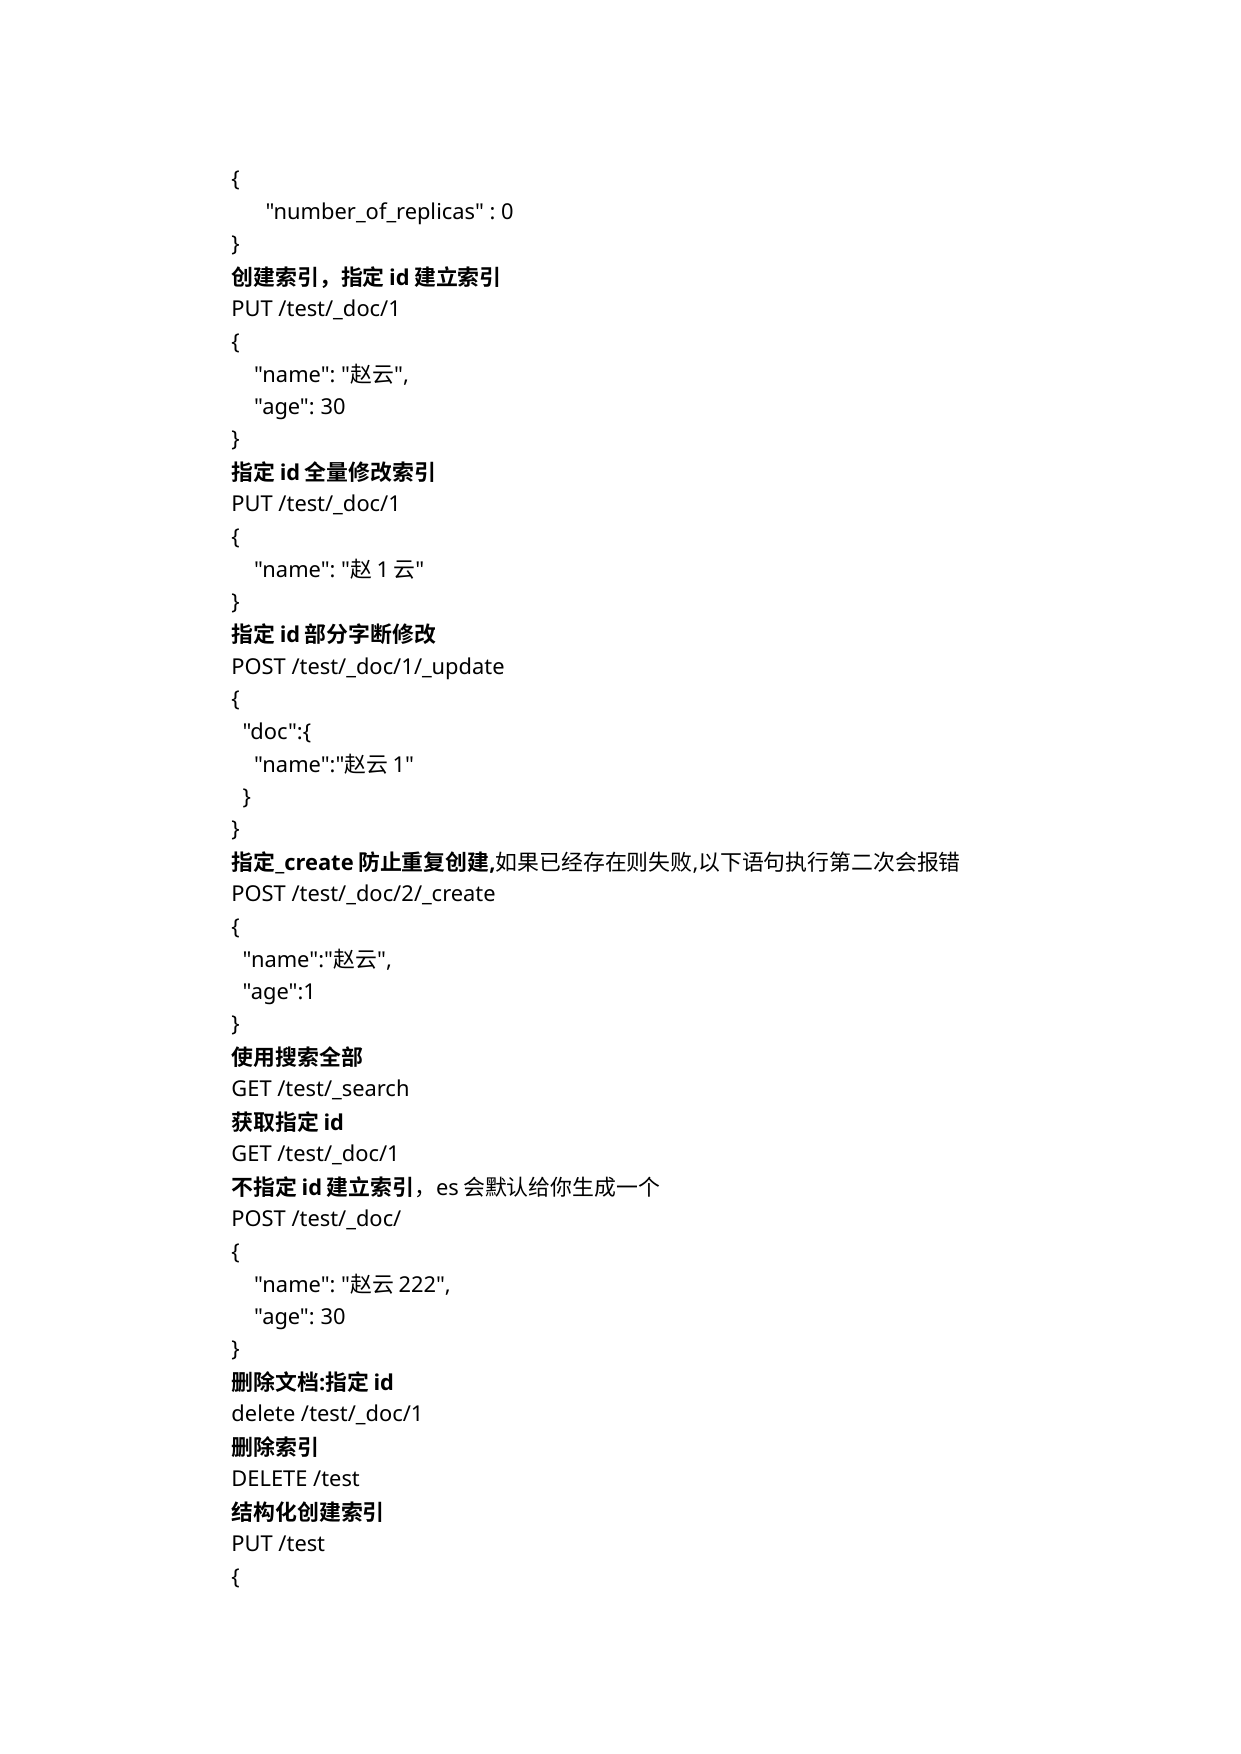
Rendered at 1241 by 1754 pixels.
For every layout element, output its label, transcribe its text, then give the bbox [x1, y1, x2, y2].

text GET /test/_doc/1 [187, 1137, 1053, 1169]
text } [187, 1007, 1053, 1039]
text "age": 30 [187, 1299, 1053, 1332]
text "age":1 [187, 974, 1053, 1007]
text 删除文档:指定id [187, 1364, 1053, 1397]
text delete /test/_doc/1 [187, 1397, 1053, 1429]
text POST /test/_doc/2/_create [187, 877, 1053, 909]
text 不指定id建立索引，es会默认给你生成一个 [187, 1169, 1053, 1202]
text } [187, 812, 1053, 844]
text "age": 30 [187, 389, 1053, 422]
text } [187, 779, 1053, 812]
text { [187, 682, 1053, 714]
text } [187, 584, 1053, 617]
text "name":"赵云1" [187, 747, 1053, 779]
text { [187, 324, 1053, 357]
text POST /test/_doc/ [187, 1202, 1053, 1234]
text DELETE /test [187, 1462, 1053, 1494]
text PUT /test/_doc/1 [187, 487, 1053, 519]
text 指定_create防止重复创建,如果已经存在则失败,以下语句执行第二次会报错 [187, 844, 1053, 877]
text { [187, 1234, 1053, 1267]
text 指定id全量修改索引 [187, 454, 1053, 487]
text GET /test/_search [187, 1072, 1053, 1104]
text 创建索引，指定id建立索引 [187, 259, 1053, 292]
text "name": "赵云222", [187, 1267, 1053, 1299]
text "number_of_replicas" : 0 [187, 194, 1053, 227]
text } [187, 1332, 1053, 1364]
text { [187, 162, 1053, 194]
text 使用搜索全部 [187, 1039, 1053, 1072]
text "doc":{ [187, 714, 1053, 747]
text } [187, 422, 1053, 454]
text 删除索引 [187, 1429, 1053, 1462]
text POST /test/_doc/1/_update [187, 649, 1053, 682]
text "name": "赵1云" [187, 552, 1053, 584]
text { [187, 519, 1053, 552]
text 结构化创建索引 [187, 1494, 1053, 1527]
text { [187, 909, 1053, 942]
text 获取指定id [187, 1104, 1053, 1137]
text PUT /test/_doc/1 [187, 292, 1053, 324]
text "name": "赵云", [187, 357, 1053, 389]
text "name":"赵云", [187, 942, 1053, 974]
text 指定id部分字断修改 [187, 617, 1053, 649]
text PUT /test [187, 1527, 1053, 1559]
text } [187, 227, 1053, 259]
text { [187, 1559, 1053, 1592]
